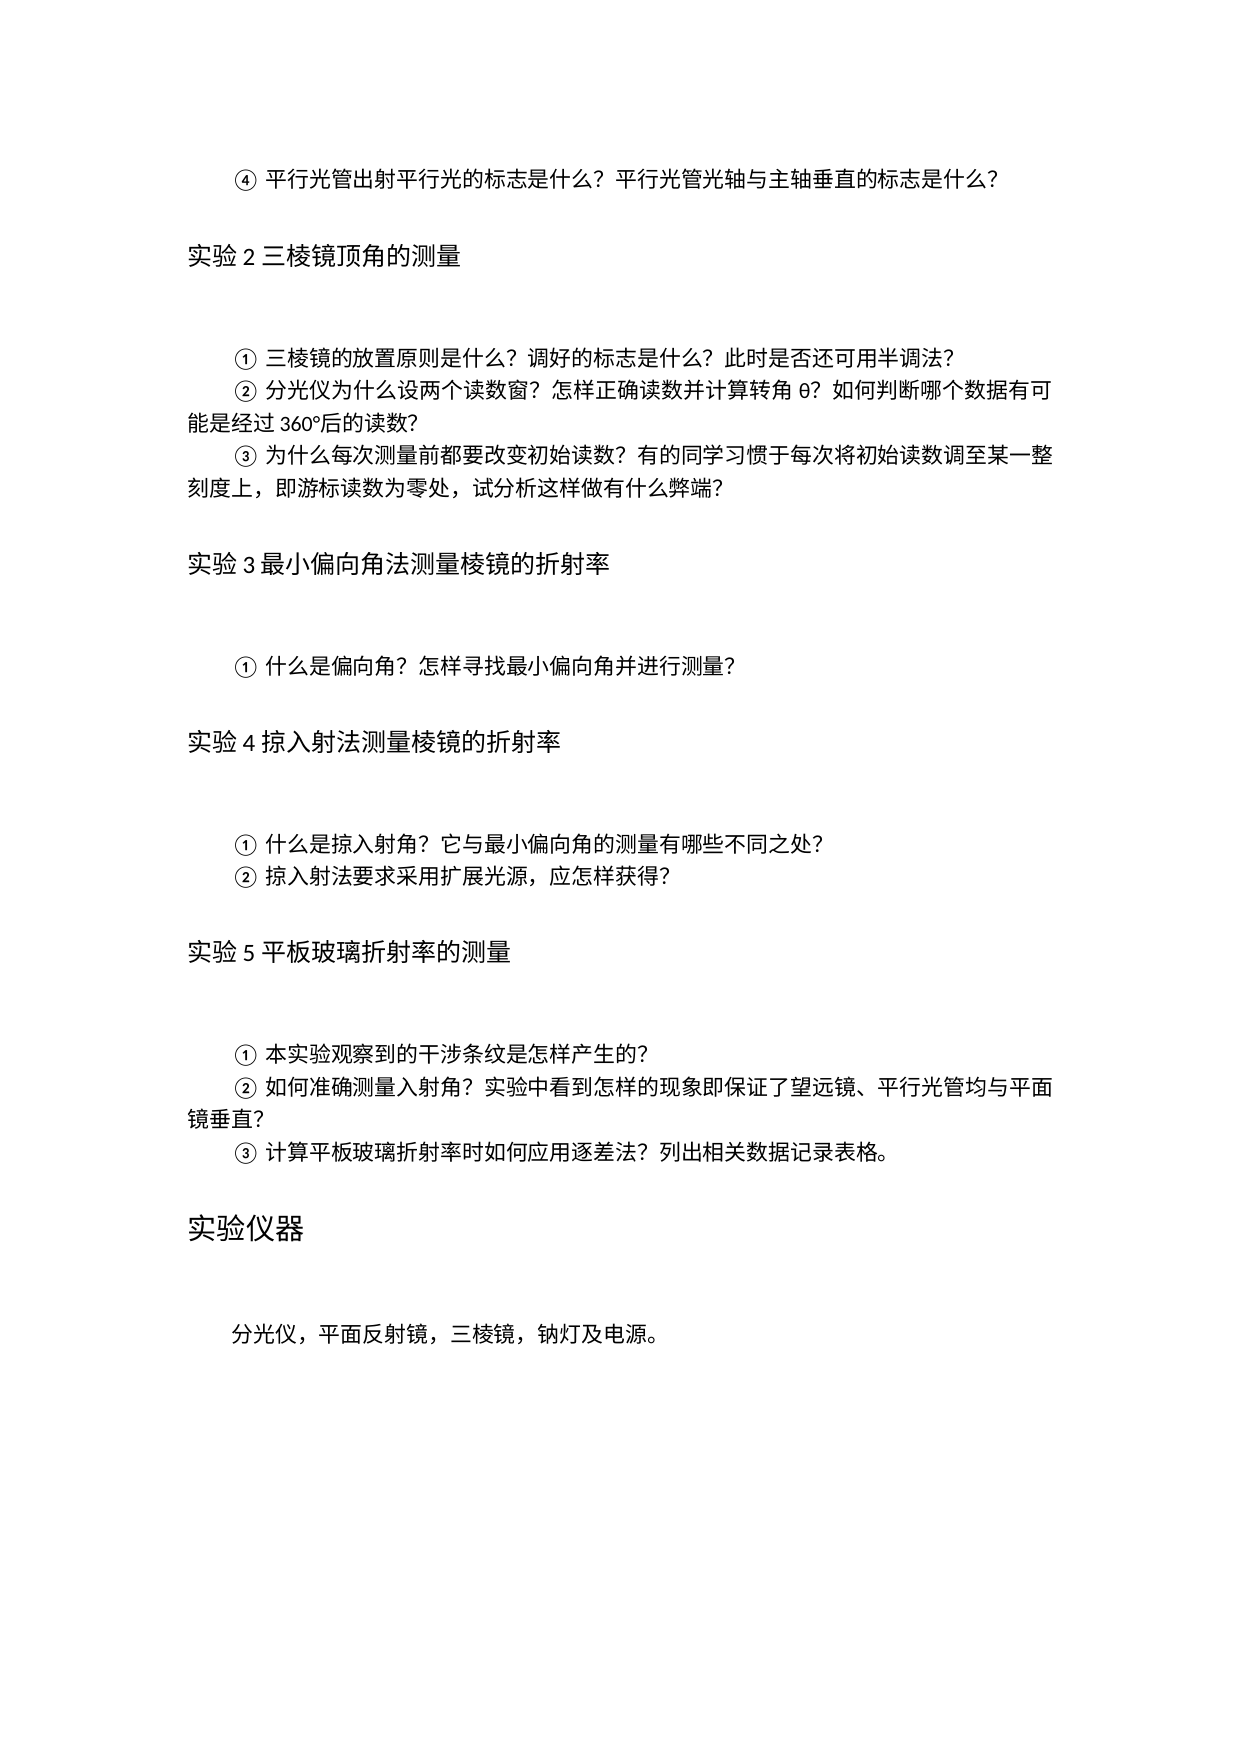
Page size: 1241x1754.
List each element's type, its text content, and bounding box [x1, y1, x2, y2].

text ① 本实验观察到的干涉条纹是怎样产生的？ [187, 1037, 1053, 1069]
text ③ 为什么每次测量前都要改变初始读数？有的同学习惯于每次将初始读数调至某一整刻度上，即游标读数为零处，试分析这样做有什么弊端？ [187, 438, 1053, 503]
text ② 掠入射法要求采用扩展光源，应怎样获得？ [187, 859, 1053, 891]
subtitle 实验5 平板玻璃折射率的测量 [187, 918, 1053, 983]
text ① 什么是掠入射角？它与最小偏向角的测量有哪些不同之处？ [187, 826, 1053, 859]
text ① 三棱镜的放置原则是什么？调好的标志是什么？此时是否还可用半调法？ [187, 340, 1053, 373]
subtitle 实验4 掠入射法测量棱镜的折射率 [187, 708, 1053, 773]
text ④ 平行光管出射平行光的标志是什么？平行光管光轴与主轴垂直的标志是什么？ [187, 162, 1053, 194]
text 分光仪，平面反射镜，三棱镜，钠灯及电源。 [187, 1317, 1053, 1349]
subtitle 实验仪器 [187, 1194, 1053, 1259]
text ② 如何准确测量入射角？实验中看到怎样的现象即保证了望远镜、平行光管均与平面镜垂直？ [187, 1069, 1053, 1134]
subtitle 实验3最小偏向角法测量棱镜的折射率 [187, 530, 1053, 595]
text ③ 计算平板玻璃折射率时如何应用逐差法？列出相关数据记录表格。 [187, 1134, 1053, 1167]
text ① 什么是偏向角？怎样寻找最小偏向角并进行测量？ [187, 648, 1053, 681]
subtitle 实验2 三棱镜顶角的测量 [187, 222, 1053, 287]
text ② 分光仪为什么设两个读数窗？怎样正确读数并计算转角θ？如何判断哪个数据有可能是经过360°后的读数？ [187, 373, 1053, 438]
